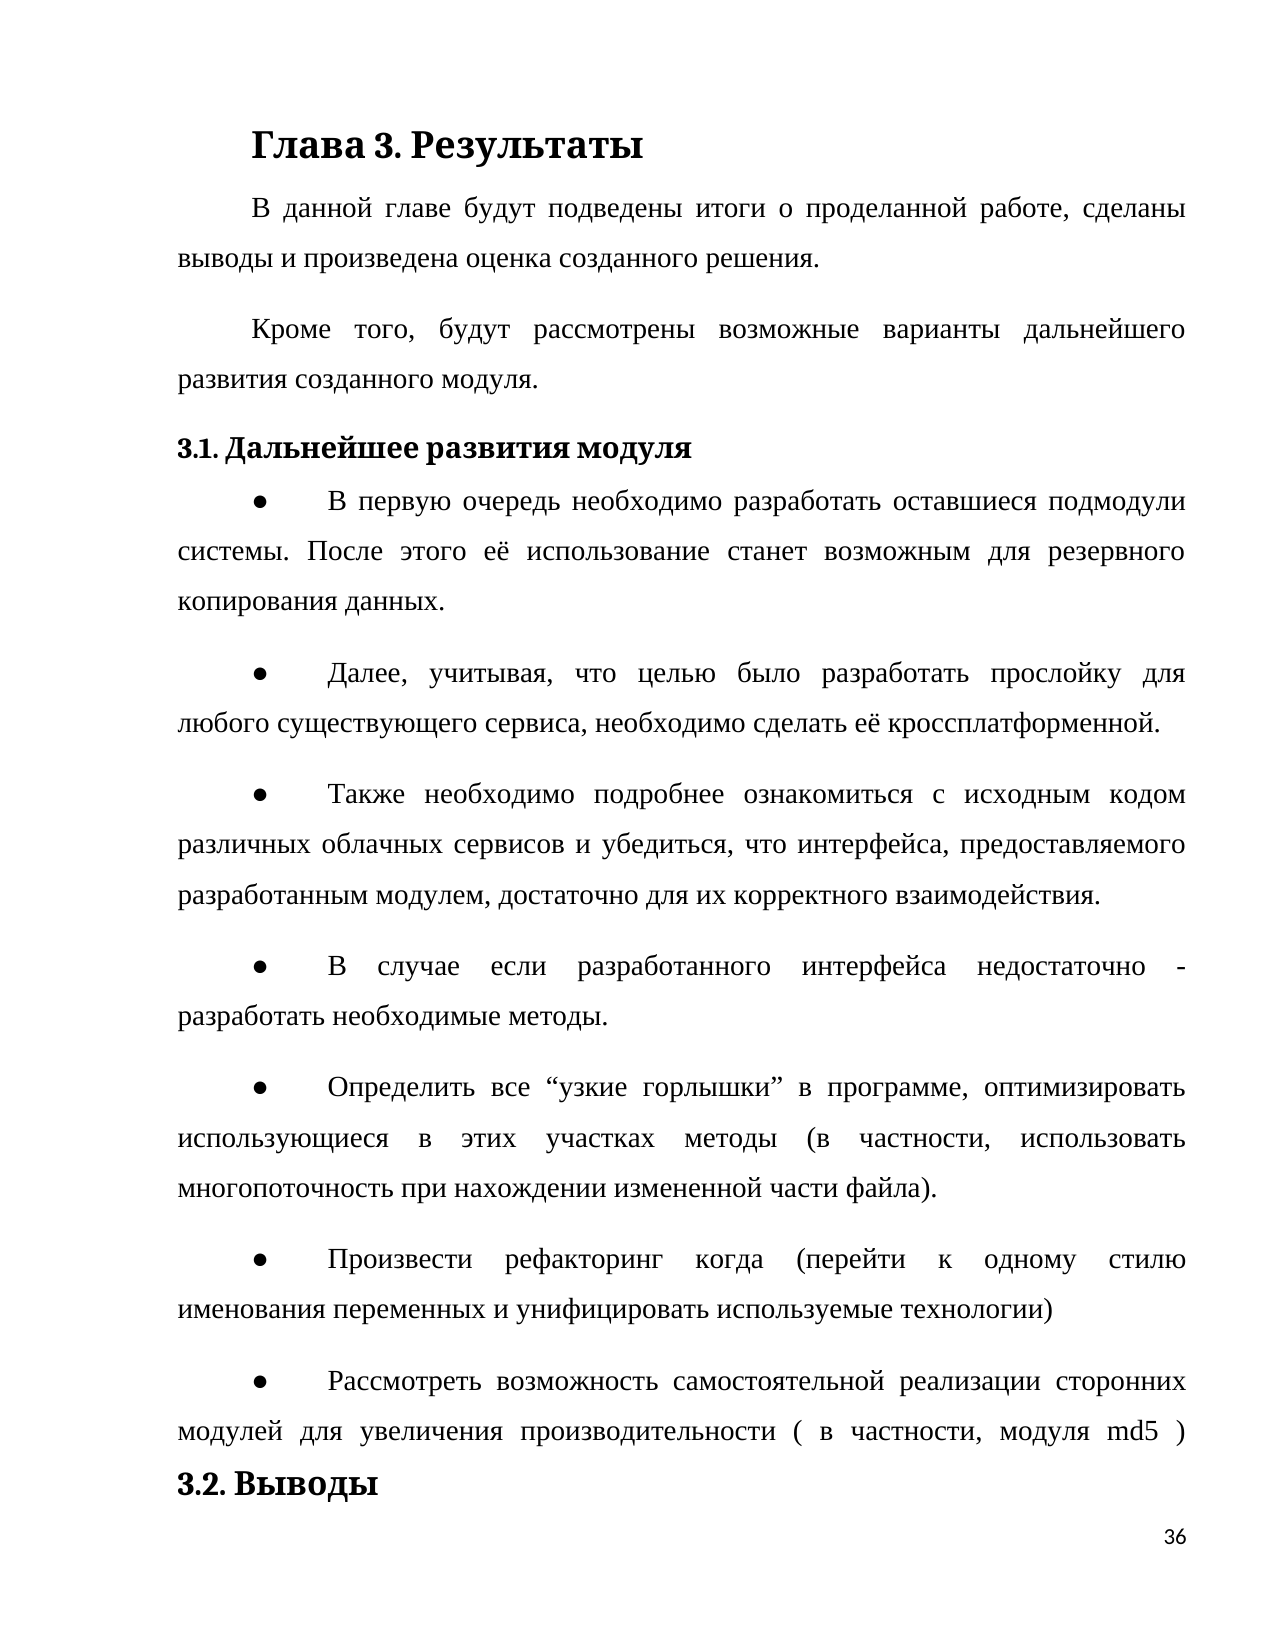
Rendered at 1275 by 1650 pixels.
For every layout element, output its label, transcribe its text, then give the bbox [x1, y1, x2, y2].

text Кроме того, будут рассмотрены возможные варианты дальнейшего развития созданного модуля. [177, 311, 1186, 395]
list В первую очередь необходимо разработать оставшиеся подмодули системы. После этого её использование станет возможным для резервного копирования данных. [177, 483, 1186, 617]
subtitle 3.1. Дальнейшее развития модуля [177, 433, 1186, 466]
list Рассмотреть возможность самостоятельной реализации сторонних модулей для увеличения производительности ( в частности, модуля md5 ) 3.2. Выводы [177, 1363, 1186, 1504]
list Определить все “узкие горлышки” в программе, оптимизировать использующиеся в этих участках методы (в частности, использовать многопоточность при нахождении измененной части файла). [177, 1069, 1186, 1203]
list Также необходимо подробнее ознакомиться с исходным кодом различных облачных сервисов и убедиться, что интерфейса, предоставляемого разработанным модулем, достаточно для их корректного взаимодействия. [177, 776, 1186, 910]
list Далее, учитывая, что целью было разработать прослойку для любого существующего сервиса, необходимо сделать её кроссплатформенной. [177, 655, 1186, 738]
list В случае если разработанного интерфейса недостаточно - разработать необходимые методы. [177, 948, 1186, 1032]
text В данной главе будут подведены итоги о проделанной работе, сделаны выводы и произведена оценка созданного решения. [177, 190, 1186, 273]
list Произвести рефакторинг когда (перейти к одному стилю именования переменных и унифицировать используемые технологии) [177, 1241, 1186, 1325]
subtitle Глава 3. Результаты [177, 125, 1186, 168]
